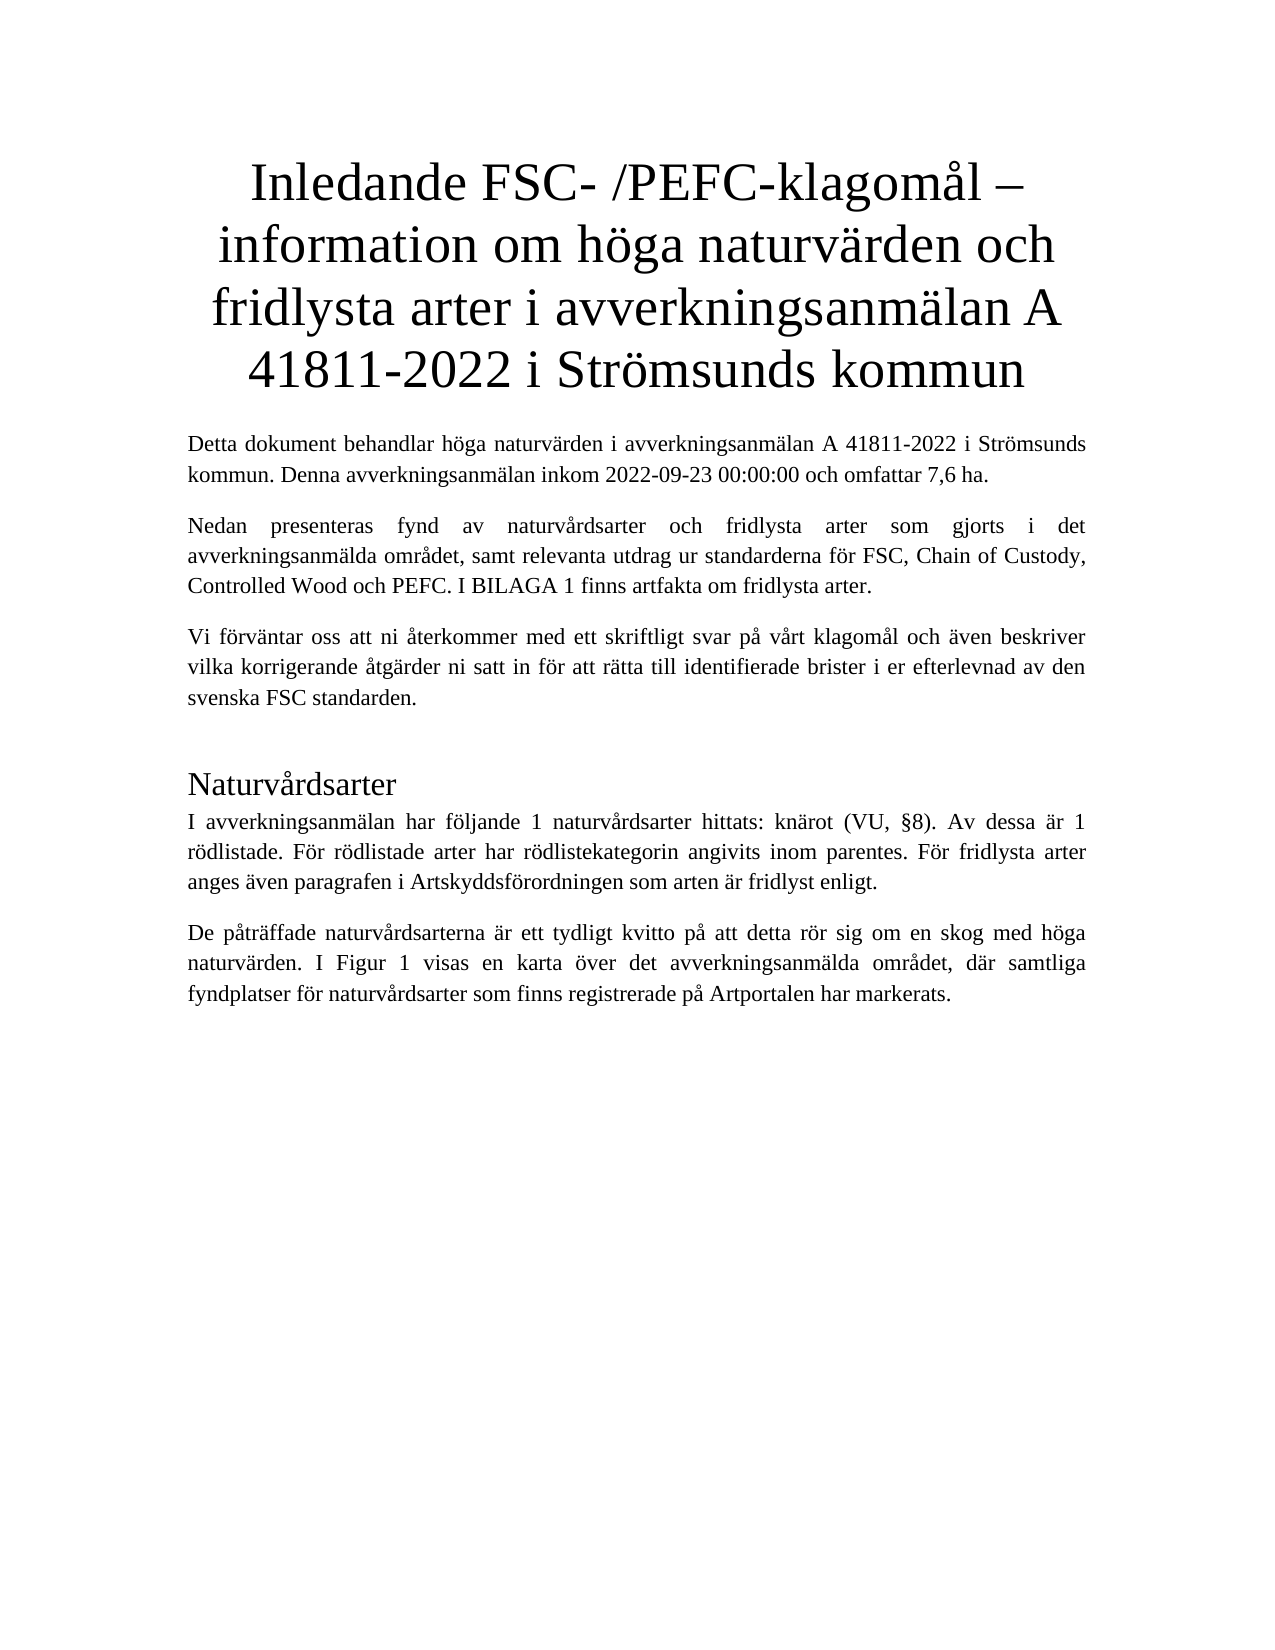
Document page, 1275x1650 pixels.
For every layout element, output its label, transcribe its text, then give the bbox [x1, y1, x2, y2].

text Vi förväntar oss att ni återkommer med ett skriftligt svar på vårt klagomål och även beskriver vilka korrigerande åtgärder ni satt in för att rätta till identifierade brister i er efterlevnad av den svenska FSC standarden. [187, 623, 1087, 710]
title Inledande FSC- /PEFC-klagomål – information om höga naturvärden och fridlysta arter i avverkningsanmälan A 41811-2022 i Strömsunds kommun [187, 150, 1087, 399]
text Detta dokument behandlar höga naturvärden i avverkningsanmälan A 41811-2022 i Strömsunds kommun. Denna avverkningsanmälan inkom 2022-09-23 00:00:00 och omfattar 7,6 ha. [187, 430, 1087, 487]
text De påträffade naturvårdsarterna är ett tydligt kvitto på att detta rör sig om en skog med höga naturvärden. I Figur 1 visas en karta över det avverkningsanmälda området, där samtliga fyndplatser för naturvårdsarter som finns registrerade på Artportalen har markerats. [187, 919, 1087, 1006]
subtitle Naturvårdsarter [187, 764, 1087, 802]
text I avverkningsanmälan har följande 1 naturvårdsarter hittats: knärot (VU, §8). Av dessa är 1 rödlistade. För rödlistade arter har rödlistekategorin angivits inom parentes. För fridlysta arter anges även paragrafen i Artskyddsförordningen som arten är fridlyst enligt. [187, 808, 1087, 894]
text Nedan presenteras fynd av naturvårdsarter och fridlysta arter som gjorts i det avverkningsanmälda området, samt relevanta utdrag ur standarderna för FSC, Chain of Custody, Controlled Wood och PEFC. I BILAGA 1 finns artfakta om fridlysta arter. [187, 512, 1087, 598]
